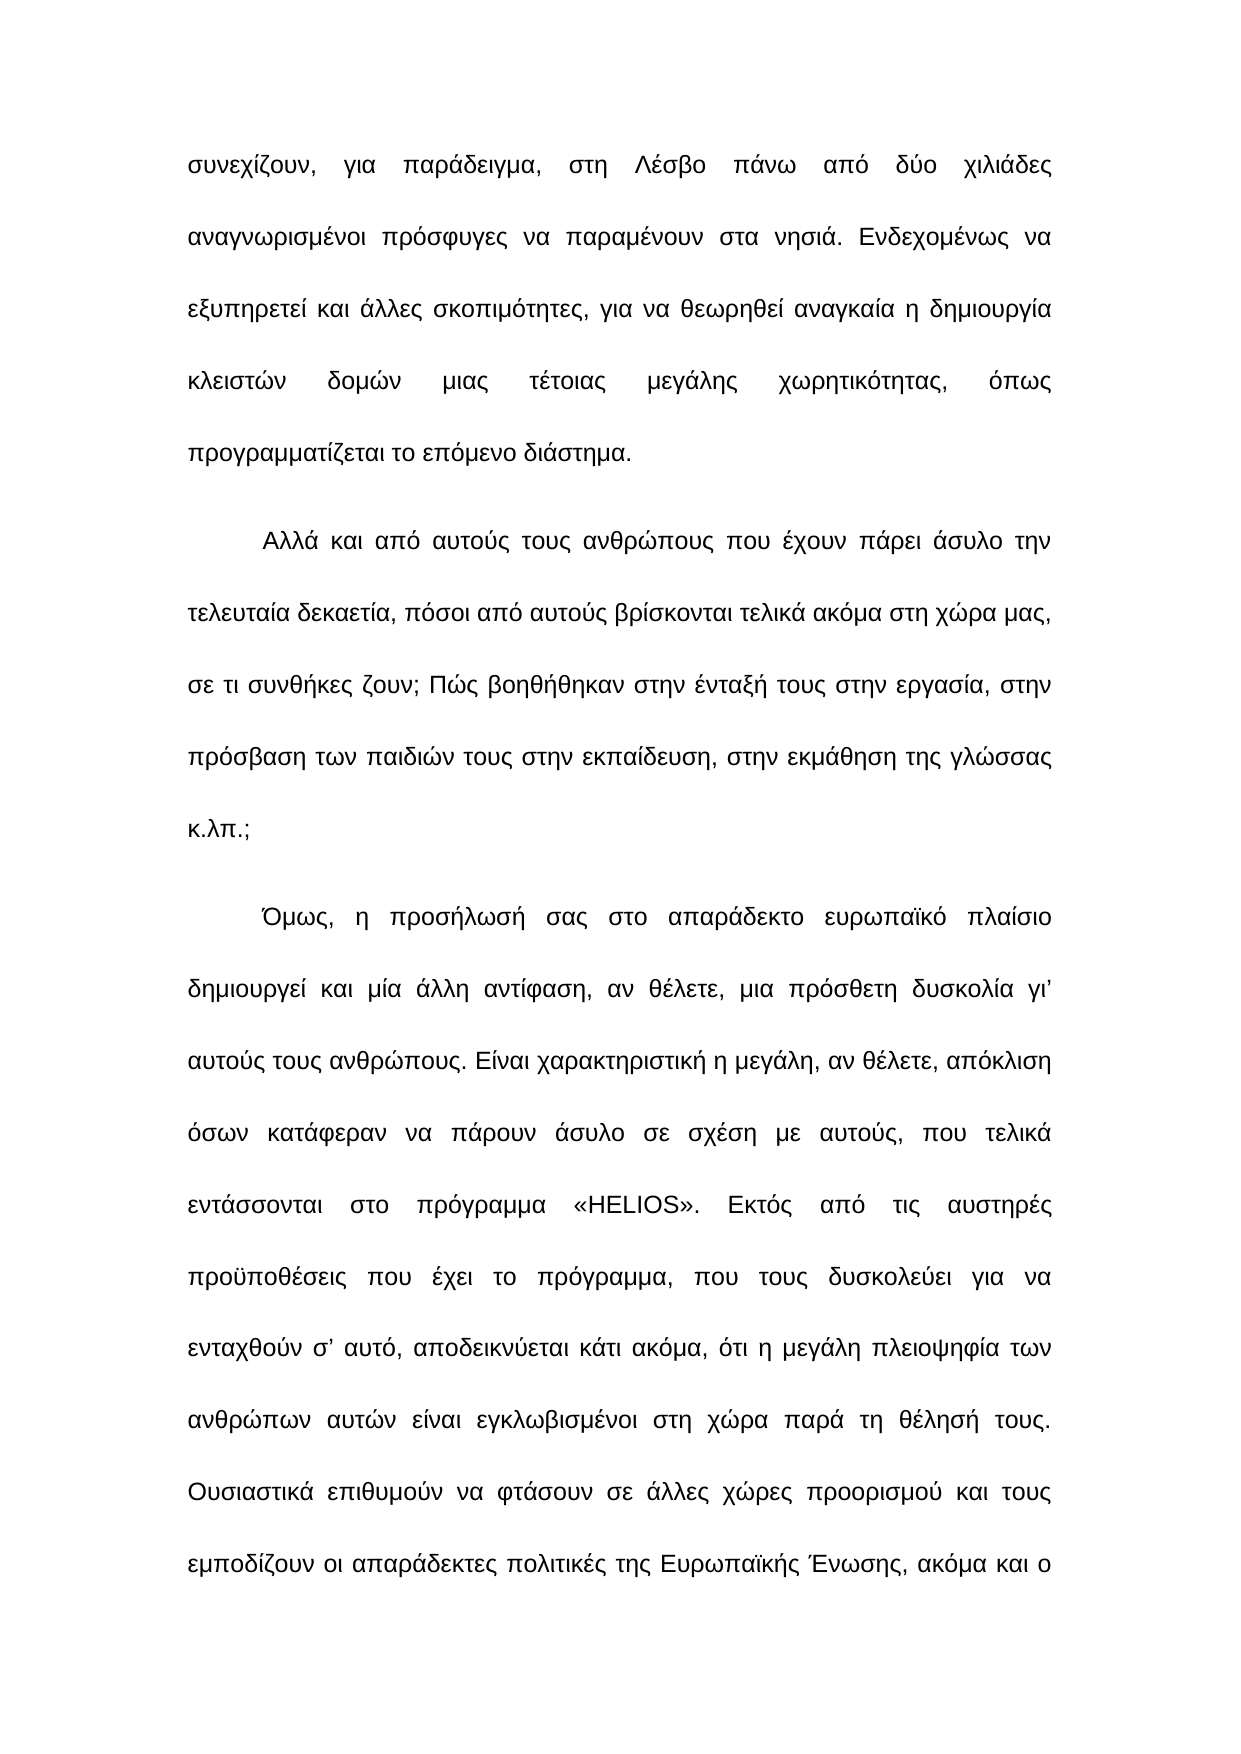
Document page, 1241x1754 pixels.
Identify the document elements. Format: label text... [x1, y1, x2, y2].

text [187, 150, 1053, 466]
text Αλλά και από αυτούς τους ανθρώπους που έχουν πάρει άσυλο την τελευταία δεκαετία, πόσοι από αυτούς βρίσκονται τελικά ακόμα στη χώρα μας, σε τι συνθήκες ζουν; Πώς βοηθήθηκαν στην ένταξή τους στην εργασία, στην πρόσβαση των παιδιών τους στην εκπαίδευση, στην εκμάθηση της γλώσσας κ.λπ.; [187, 526, 1053, 842]
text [187, 902, 1053, 1578]
